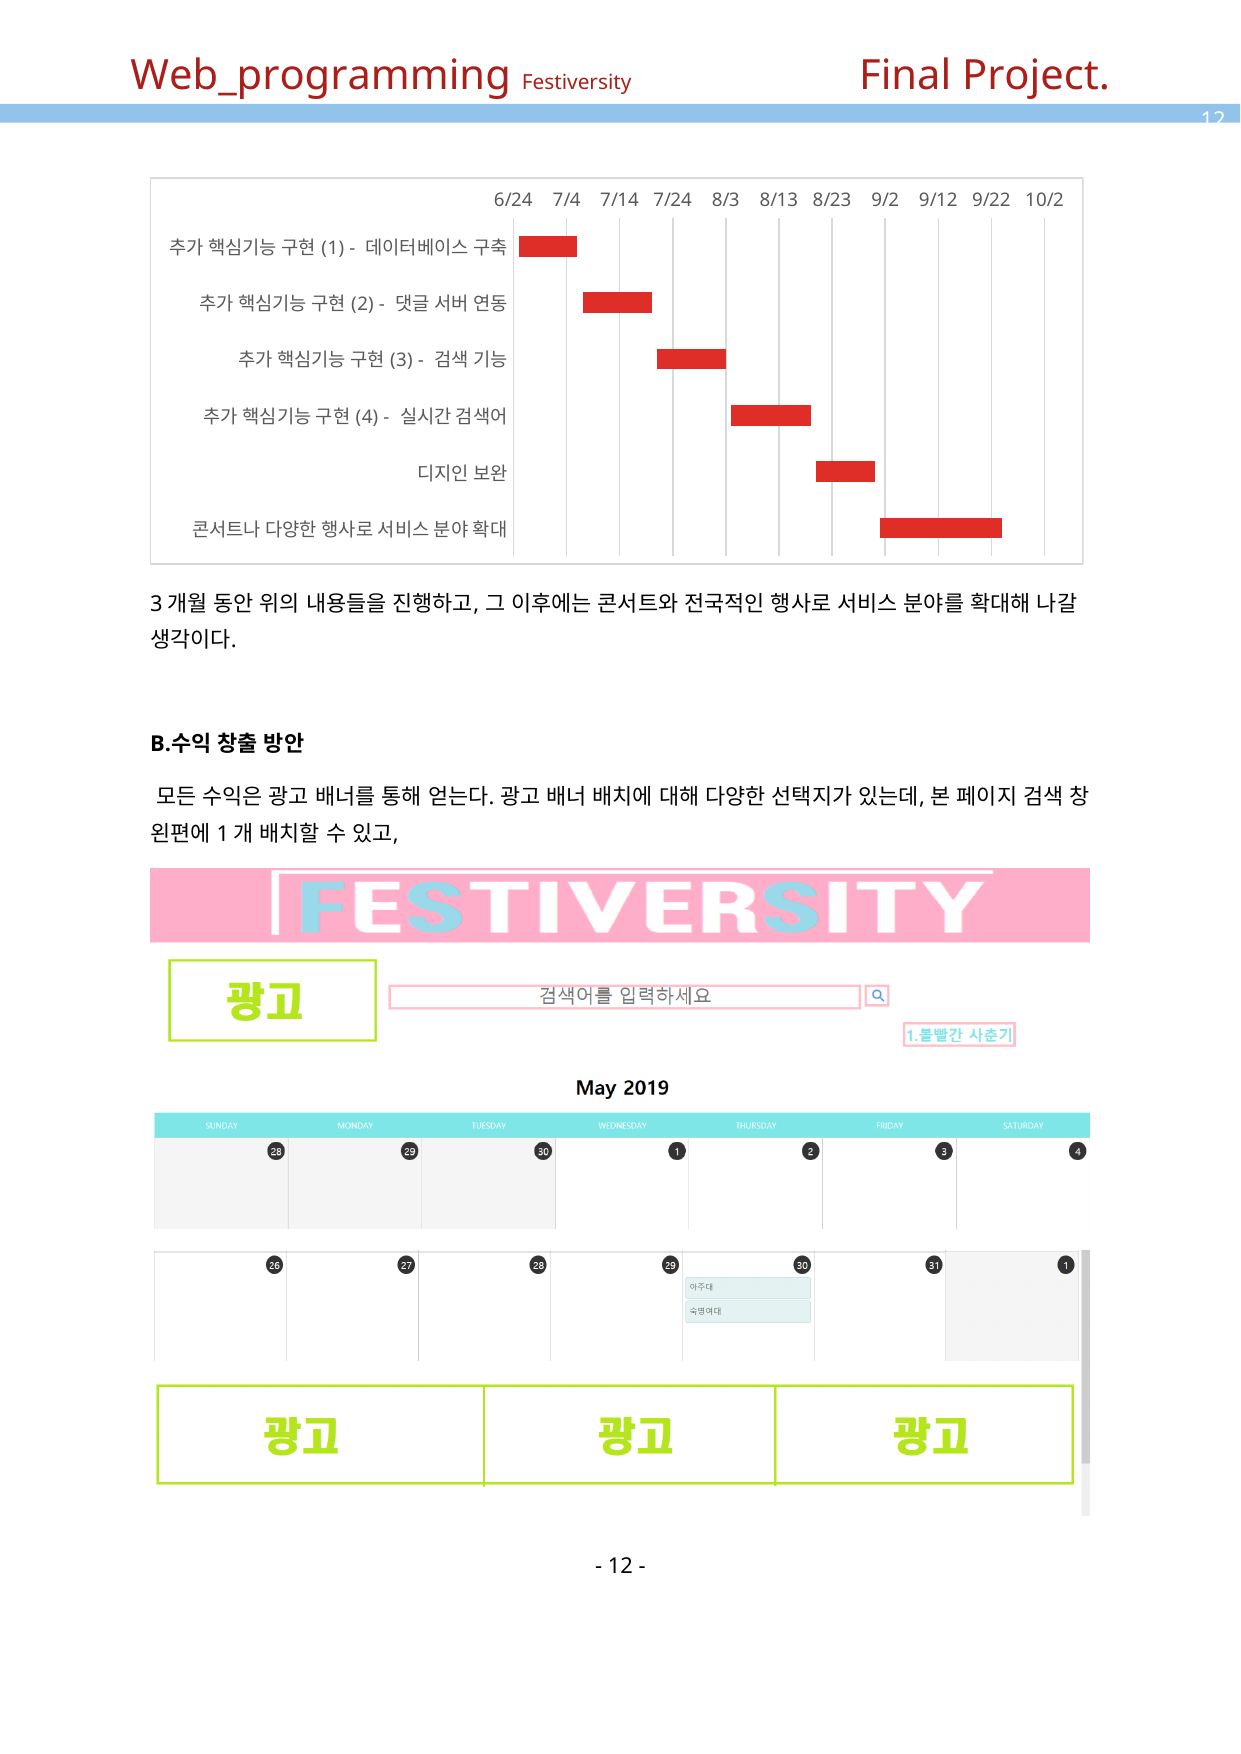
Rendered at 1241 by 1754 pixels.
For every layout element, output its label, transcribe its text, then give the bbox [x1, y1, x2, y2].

picture [150, 868, 1090, 1229]
text 모든 수익은 광고 배너를 통해 얻는다. 광고 배너 배치에 대해 다양한 선택지가 있는데, 본 페이지 검색 창 왼편에 1개 배치할 수 있고, [150, 779, 1090, 847]
picture [150, 1250, 1091, 1516]
text 3개월 동안 위의 내용들을 진행하고, 그 이후에는 콘서트와 전국적인 행사로 서비스 분야를 확대해 나갈 생각이다. [150, 586, 1090, 654]
text B.수익 창출 방안 [150, 726, 1090, 758]
